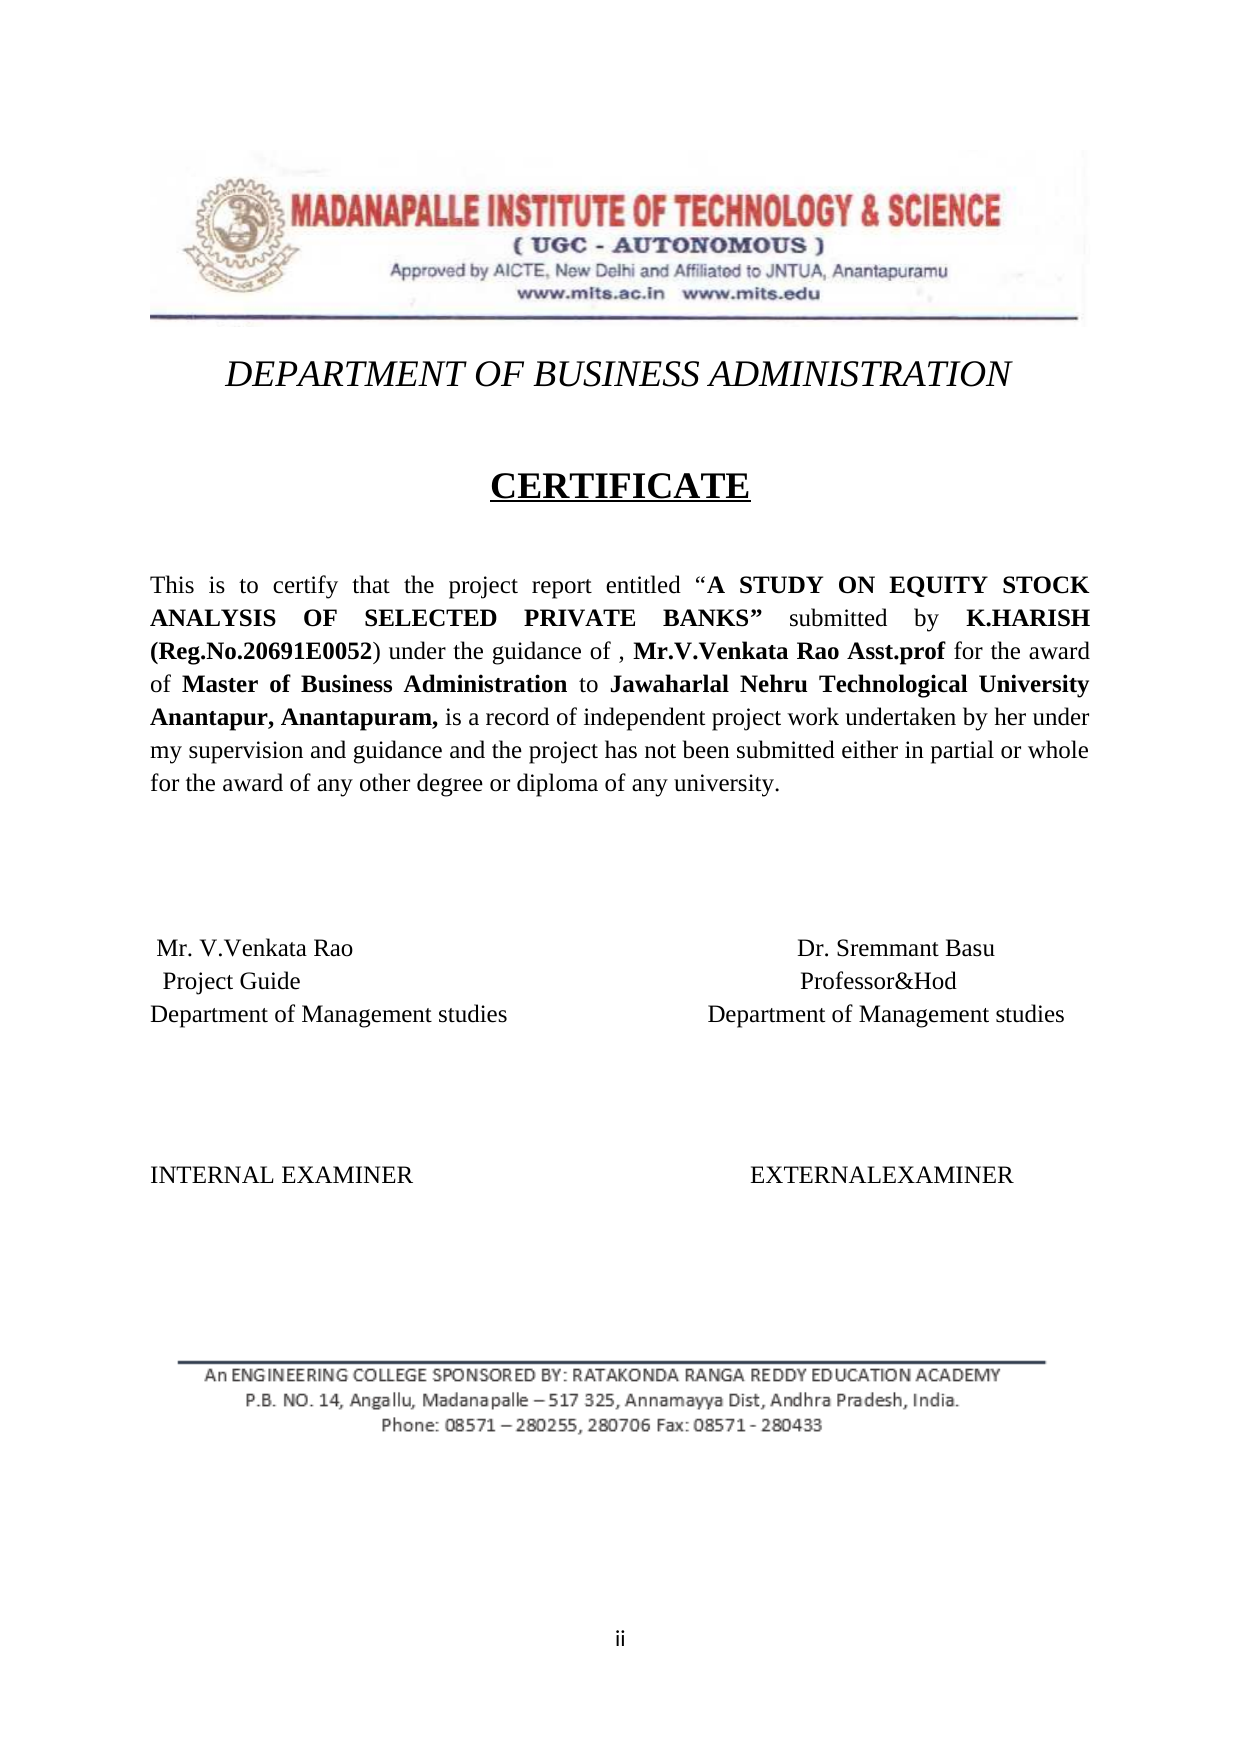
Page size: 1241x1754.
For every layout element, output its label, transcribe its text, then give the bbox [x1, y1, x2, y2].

text DEPARTMENT OF BUSINESS ADMINISTRATION [150, 352, 1090, 395]
text Mr. V.Venkata Rao Dr. Sremmant Basu [150, 933, 1090, 962]
picture [150, 150, 1091, 327]
text Project Guide Professor&Hod [150, 966, 1090, 995]
text This is to certify that the project report entitled “A STUDY ON EQUITY STOCK ANALYSIS OF SELECTED PRIVATE BANKS” submitted by K.HARISH (Reg.No.20691E0052) under the guidance of , Mr.V.Venkata Rao Asst.prof for the award of Master of Business Administration to Jawaharlal Nehru Technological University Anantapur, Anantapuram, is a record of independent project work undertaken by her under my supervision and guidance and the project has not been submitted either in partial or whole for the award of any other degree or diploma of any university. [150, 570, 1090, 797]
picture [150, 1286, 1069, 1463]
text Department of Management studies Department of Management studies [150, 999, 1090, 1028]
text INTERNAL EXAMINER EXTERNALEXAMINER [150, 1160, 1090, 1189]
text CERTIFICATE [150, 463, 1090, 506]
